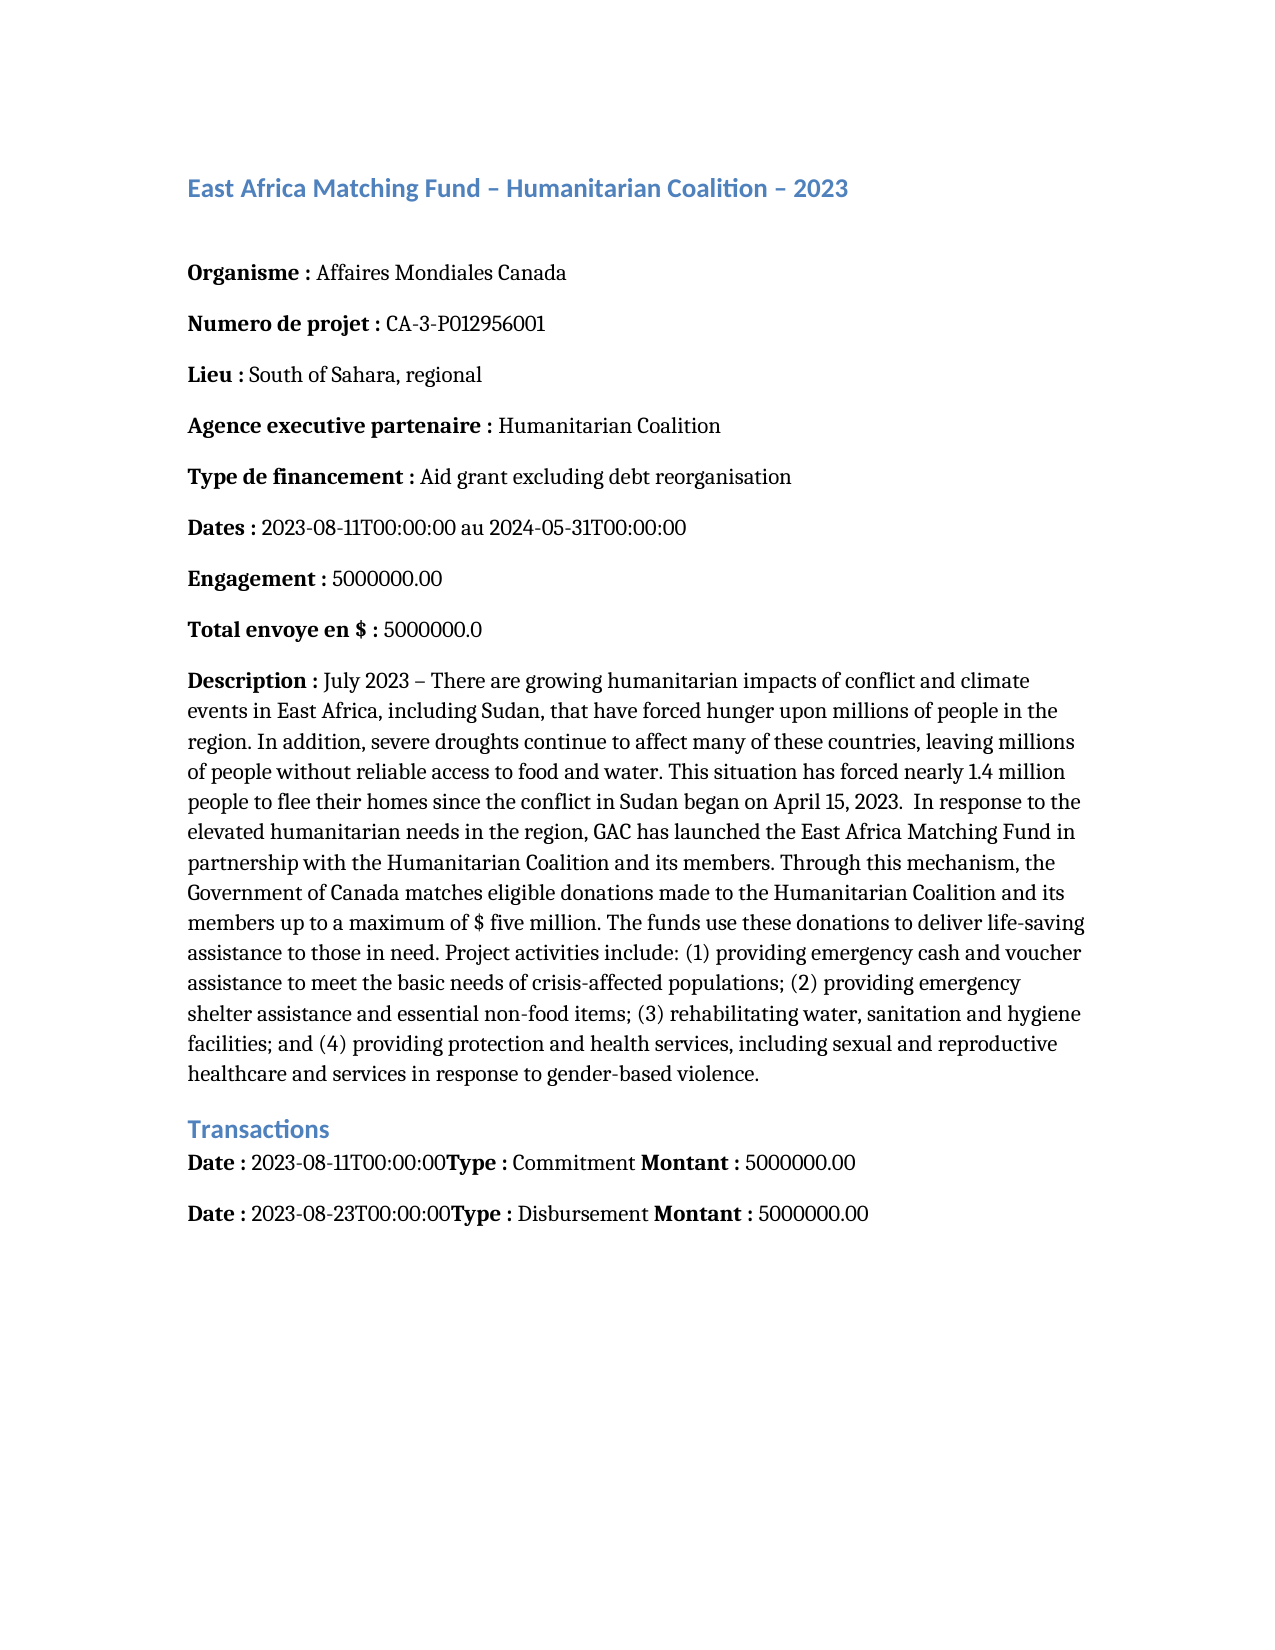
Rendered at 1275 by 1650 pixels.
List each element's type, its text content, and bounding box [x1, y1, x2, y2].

subtitle East Africa Matching Fund – Humanitarian Coalition – 2023 [187, 171, 1087, 204]
text Total envoye en $ : 5000000.0 [187, 617, 1087, 643]
subtitle Transactions [187, 1112, 1087, 1145]
text Organisme : Affaires Mondiales Canada [187, 260, 1087, 286]
text Description : July 2023 – There are growing humanitarian impacts of conflict and climate events in East Africa, including Sudan, that have forced hunger upon millions of people in the region. In addition, severe droughts continue to affect many of these countries, leaving millions of people without reliable access to food and water. This situation has forced nearly 1.4 million people to flee their homes since the conflict in Sudan began on April 15, 2023. In response to the elevated humanitarian needs in the region, GAC has launched the East Africa Matching Fund in partnership with the Humanitarian Coalition and its members. Through this mechanism, the Government of Canada matches eligible donations made to the Humanitarian Coalition and its members up to a maximum of $ five million. The funds use these donations to deliver life-saving assistance to those in need. Project activities include: (1) providing emergency cash and voucher assistance to meet the basic needs of crisis-affected populations; (2) providing emergency shelter assistance and essential non-food items; (3) rehabilitating water, sanitation and hygiene facilities; and (4) providing protection and health services, including sexual and reproductive healthcare and services in response to gender-based violence. [187, 668, 1087, 1087]
text Date : 2023-08-11T00:00:00Type : Commitment Montant : 5000000.00 [187, 1150, 1087, 1176]
text Numero de projet : CA-3-P012956001 [187, 311, 1087, 337]
text Engagement : 5000000.00 [187, 566, 1087, 592]
text Type de financement : Aid grant excluding debt reorganisation [187, 464, 1087, 490]
text Lieu : South of Sahara, regional [187, 362, 1087, 388]
text Dates : 2023-08-11T00:00:00 au 2024-05-31T00:00:00 [187, 515, 1087, 541]
text Date : 2023-08-23T00:00:00Type : Disbursement Montant : 5000000.00 [187, 1201, 1087, 1227]
text Agence executive partenaire : Humanitarian Coalition [187, 413, 1087, 439]
